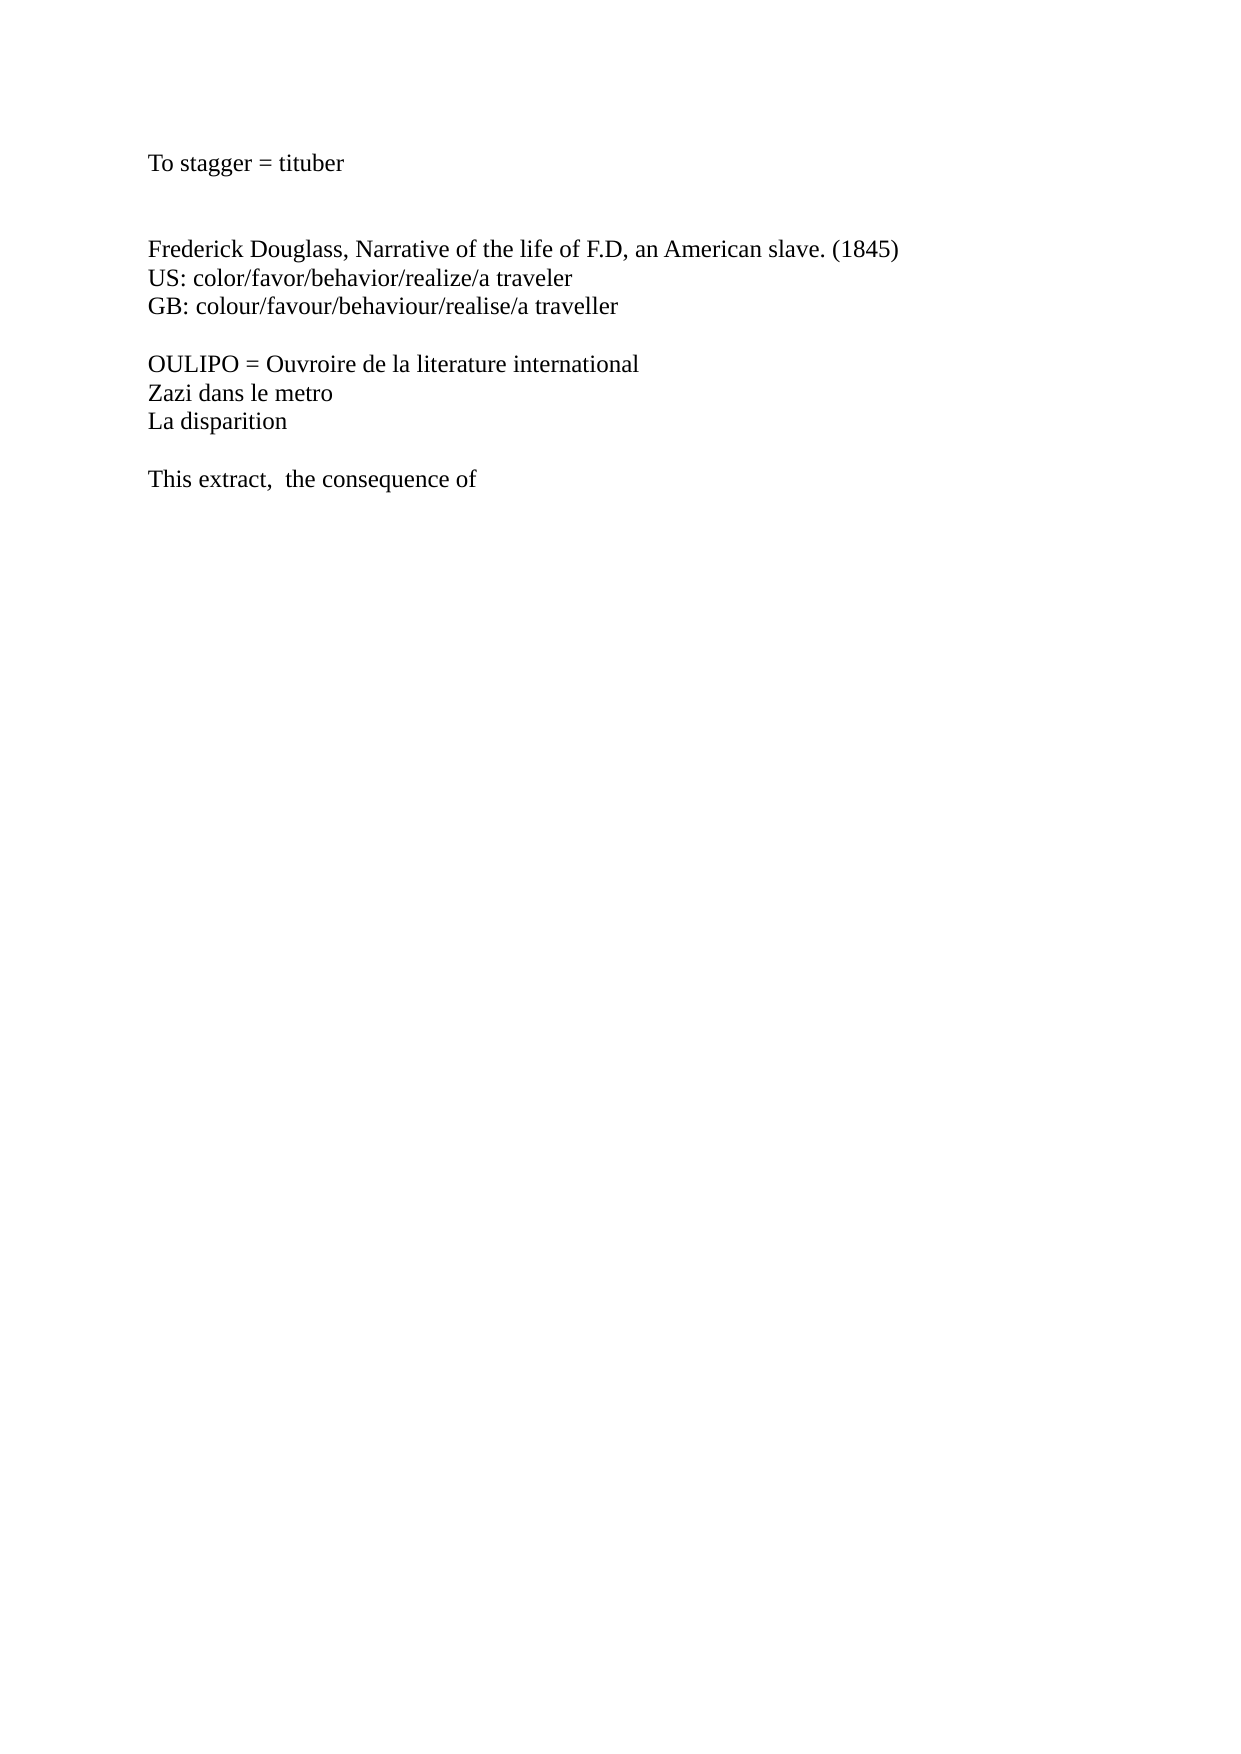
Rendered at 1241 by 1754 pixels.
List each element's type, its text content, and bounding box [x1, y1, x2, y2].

text OULIPO = Ouvroire de la literature international [148, 349, 1093, 378]
text Zazi dans le metro [148, 378, 1093, 406]
text GB: colour/favour/behaviour/realise/a traveller [148, 291, 1093, 320]
text This extract, the consequence of [148, 464, 1093, 493]
text La disparition [148, 406, 1093, 435]
text US: color/favor/behavior/realize/a traveler [148, 263, 1093, 291]
text Frederick Douglass, Narrative of the life of F.D, an American slave. (1845) [148, 234, 1093, 263]
text To stagger = tituber [148, 148, 1093, 176]
